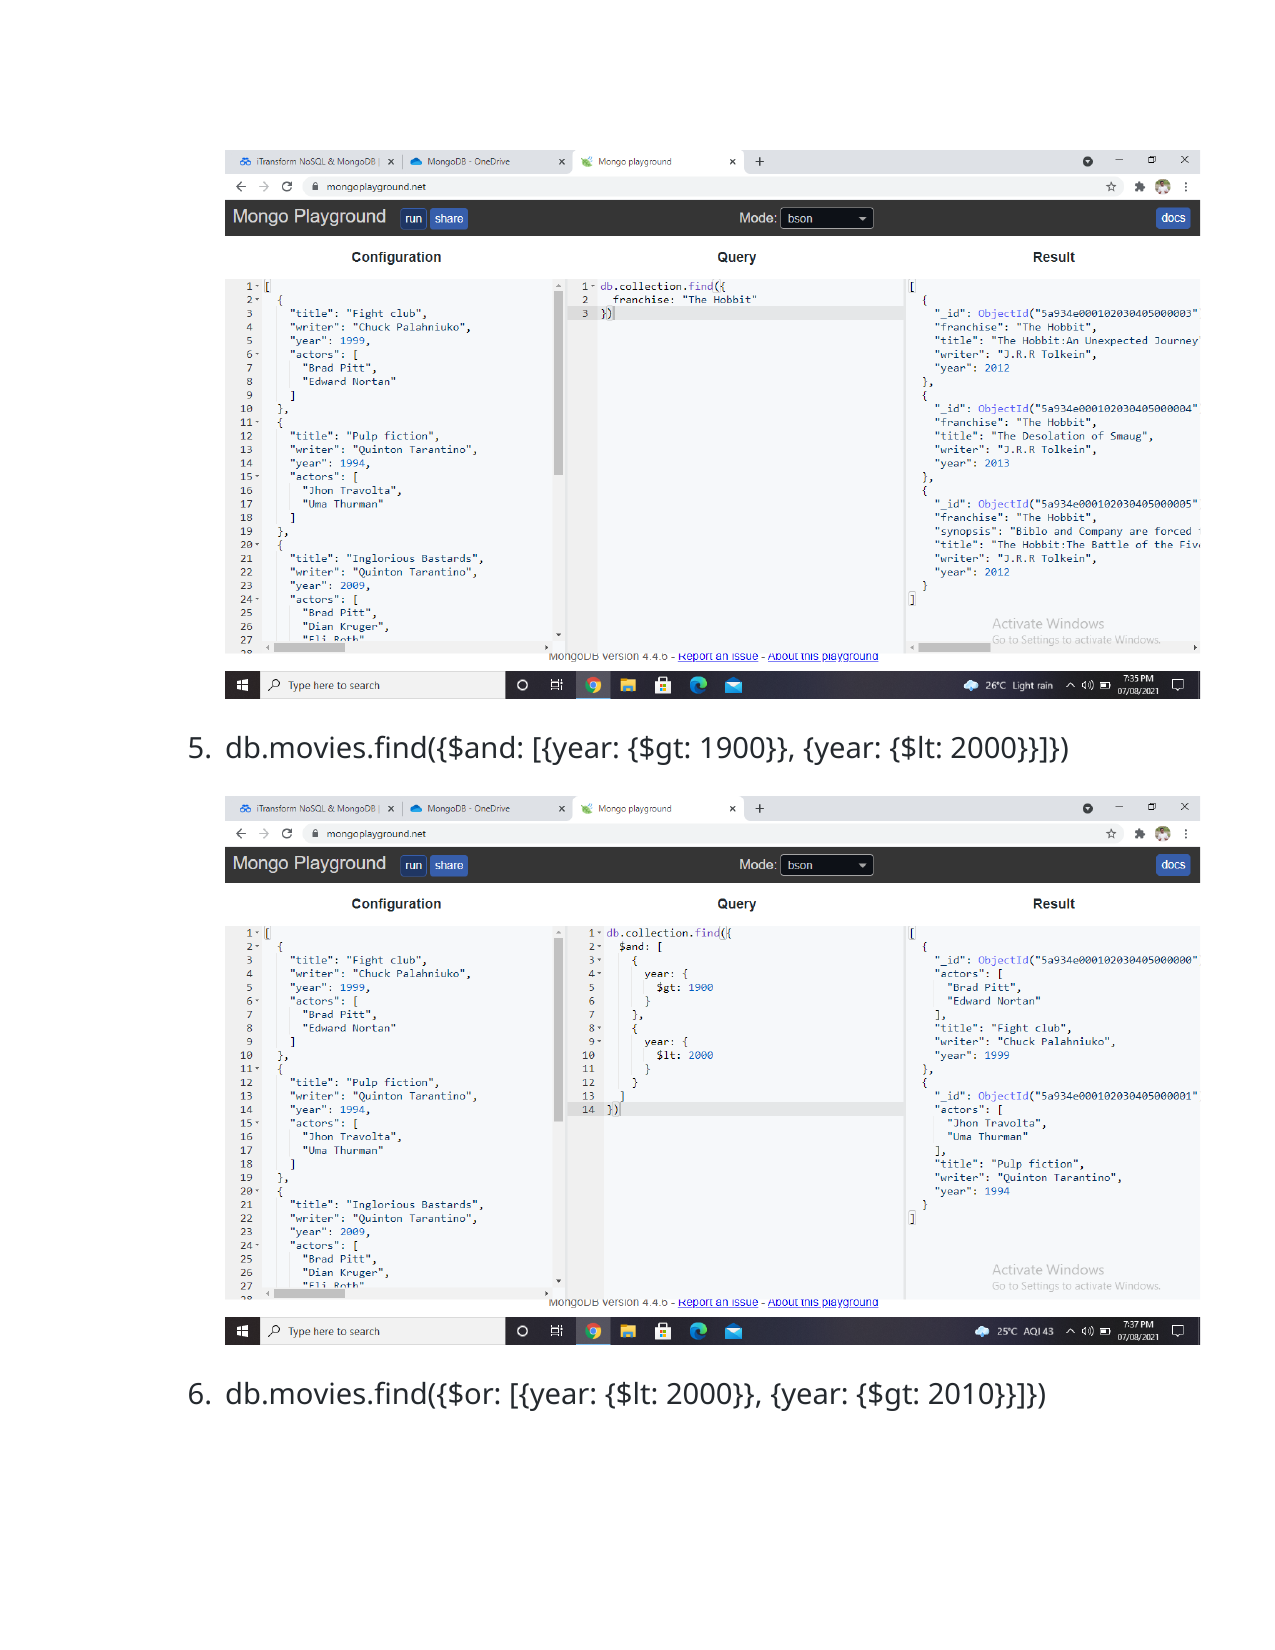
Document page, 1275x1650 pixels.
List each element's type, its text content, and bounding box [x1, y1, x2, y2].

picture [225, 150, 1200, 699]
picture [225, 796, 1200, 1345]
list db.movies.find({$and: [{year: {$gt: 1900}}, {year: {$lt: 2000}}]}) [187, 727, 1125, 767]
list db.movies.find({$or: [{year: {$lt: 2000}}, {year: {$gt: 2010}}]}) [187, 1374, 1125, 1413]
